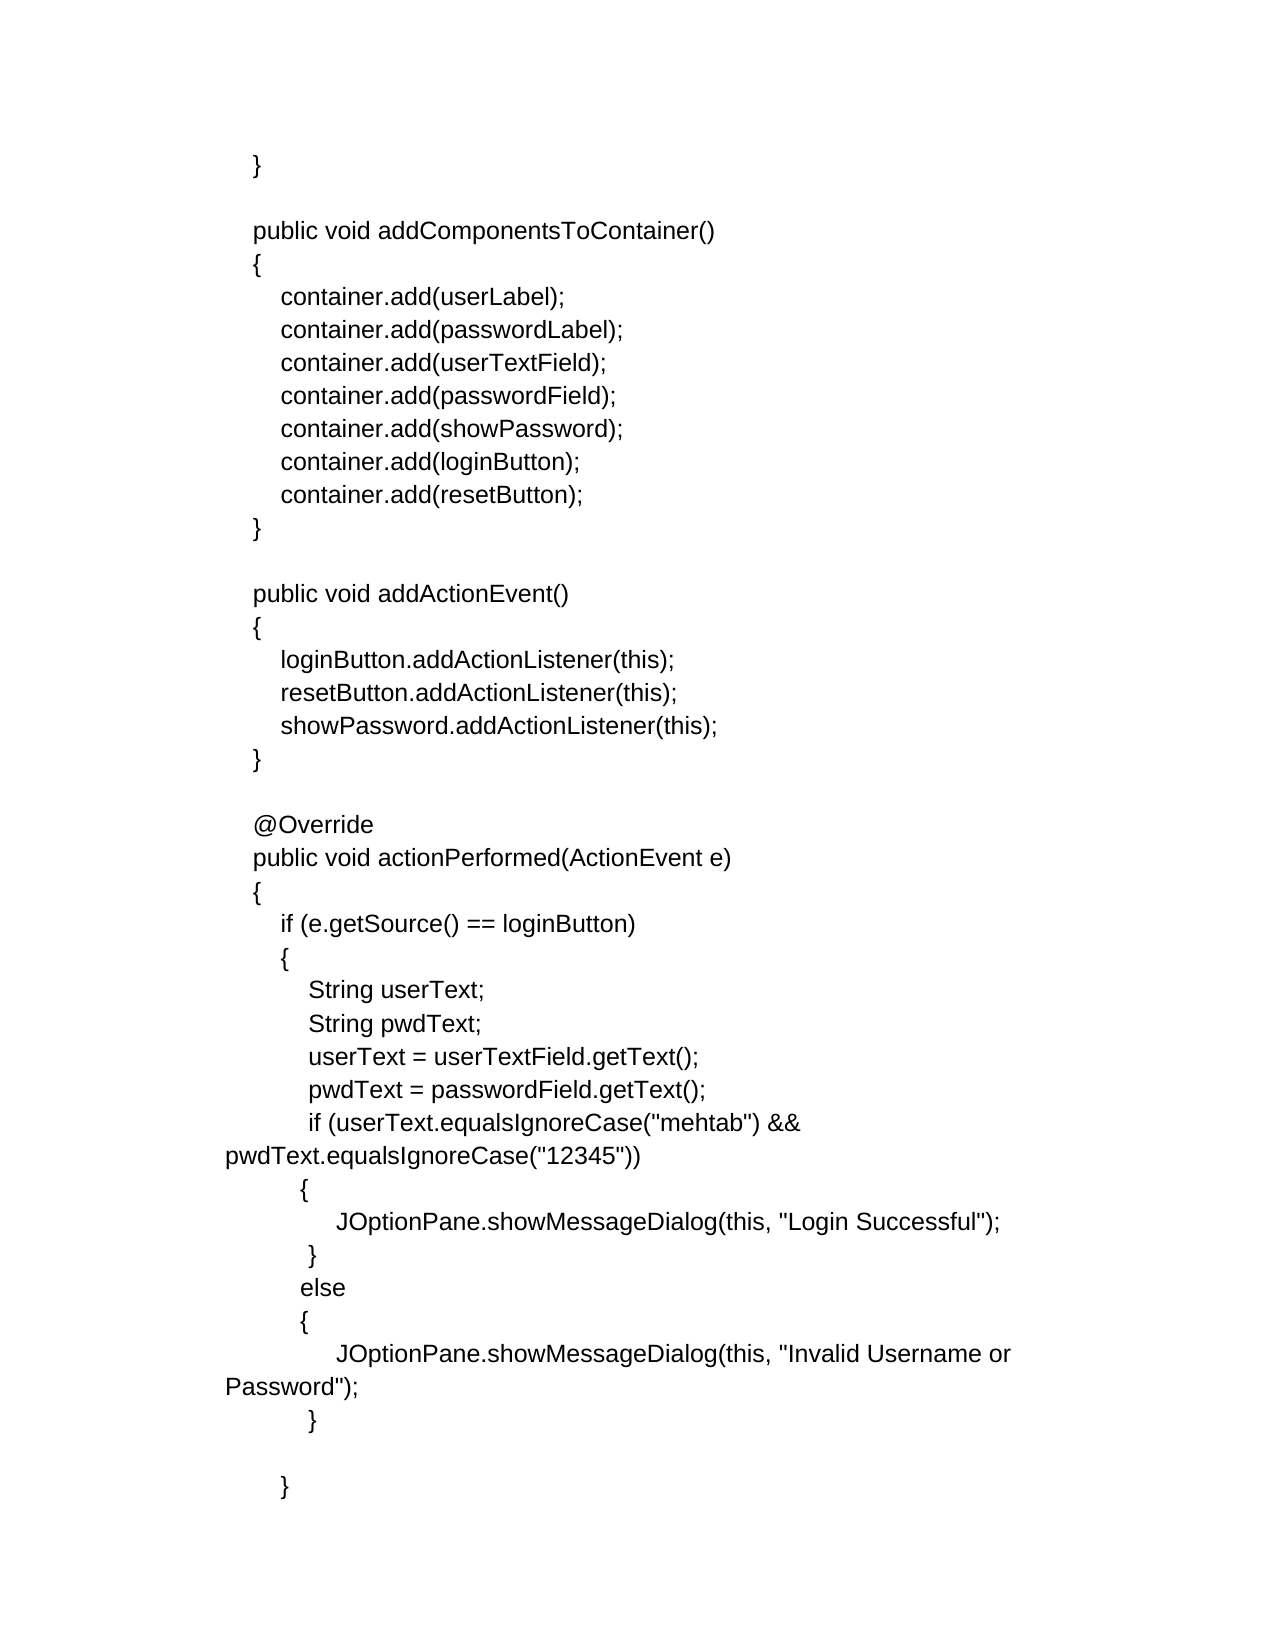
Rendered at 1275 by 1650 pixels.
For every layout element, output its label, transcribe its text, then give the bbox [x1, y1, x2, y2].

text if (e.getSource() == loginButton) [225, 909, 1125, 938]
text } [225, 1471, 1125, 1499]
text userText = userTextField.getText(); [225, 1042, 1125, 1070]
text public void addComponentsToContainer() [225, 216, 1125, 245]
text loginButton.addActionListener(this); [225, 645, 1125, 674]
text { [225, 1306, 1125, 1334]
text container.add(userLabel); [225, 282, 1125, 311]
text JOptionPane.showMessageDialog(this, "Invalid Username or Password"); [225, 1339, 1125, 1401]
text container.add(loginButton); [225, 447, 1125, 476]
text container.add(passwordLabel); [225, 315, 1125, 344]
text public void addActionEvent() [225, 579, 1125, 608]
text } [225, 1240, 1125, 1268]
text else [225, 1273, 1125, 1301]
text { [225, 942, 1125, 971]
text } [225, 150, 1125, 179]
text pwdText = passwordField.getText(); [225, 1074, 1125, 1103]
text @Override [225, 810, 1125, 839]
text resetButton.addActionListener(this); [225, 678, 1125, 707]
text container.add(passwordField); [225, 381, 1125, 410]
text } [225, 744, 1125, 773]
text container.add(userTextField); [225, 348, 1125, 377]
text container.add(showPassword); [225, 414, 1125, 443]
text JOptionPane.showMessageDialog(this, "Login Successful"); [225, 1207, 1125, 1235]
text } [225, 1405, 1125, 1433]
text container.add(resetButton); [225, 480, 1125, 509]
text { [225, 612, 1125, 641]
text String pwdText; [225, 1008, 1125, 1037]
text { [225, 249, 1125, 278]
text } [225, 513, 1125, 542]
text if (userText.equalsIgnoreCase("mehtab") && pwdText.equalsIgnoreCase("12345")) [225, 1108, 1125, 1169]
text String userText; [225, 976, 1125, 1004]
text { [225, 1174, 1125, 1202]
text public void actionPerformed(ActionEvent e) [225, 843, 1125, 872]
text { [225, 876, 1125, 905]
text showPassword.addActionListener(this); [225, 711, 1125, 740]
